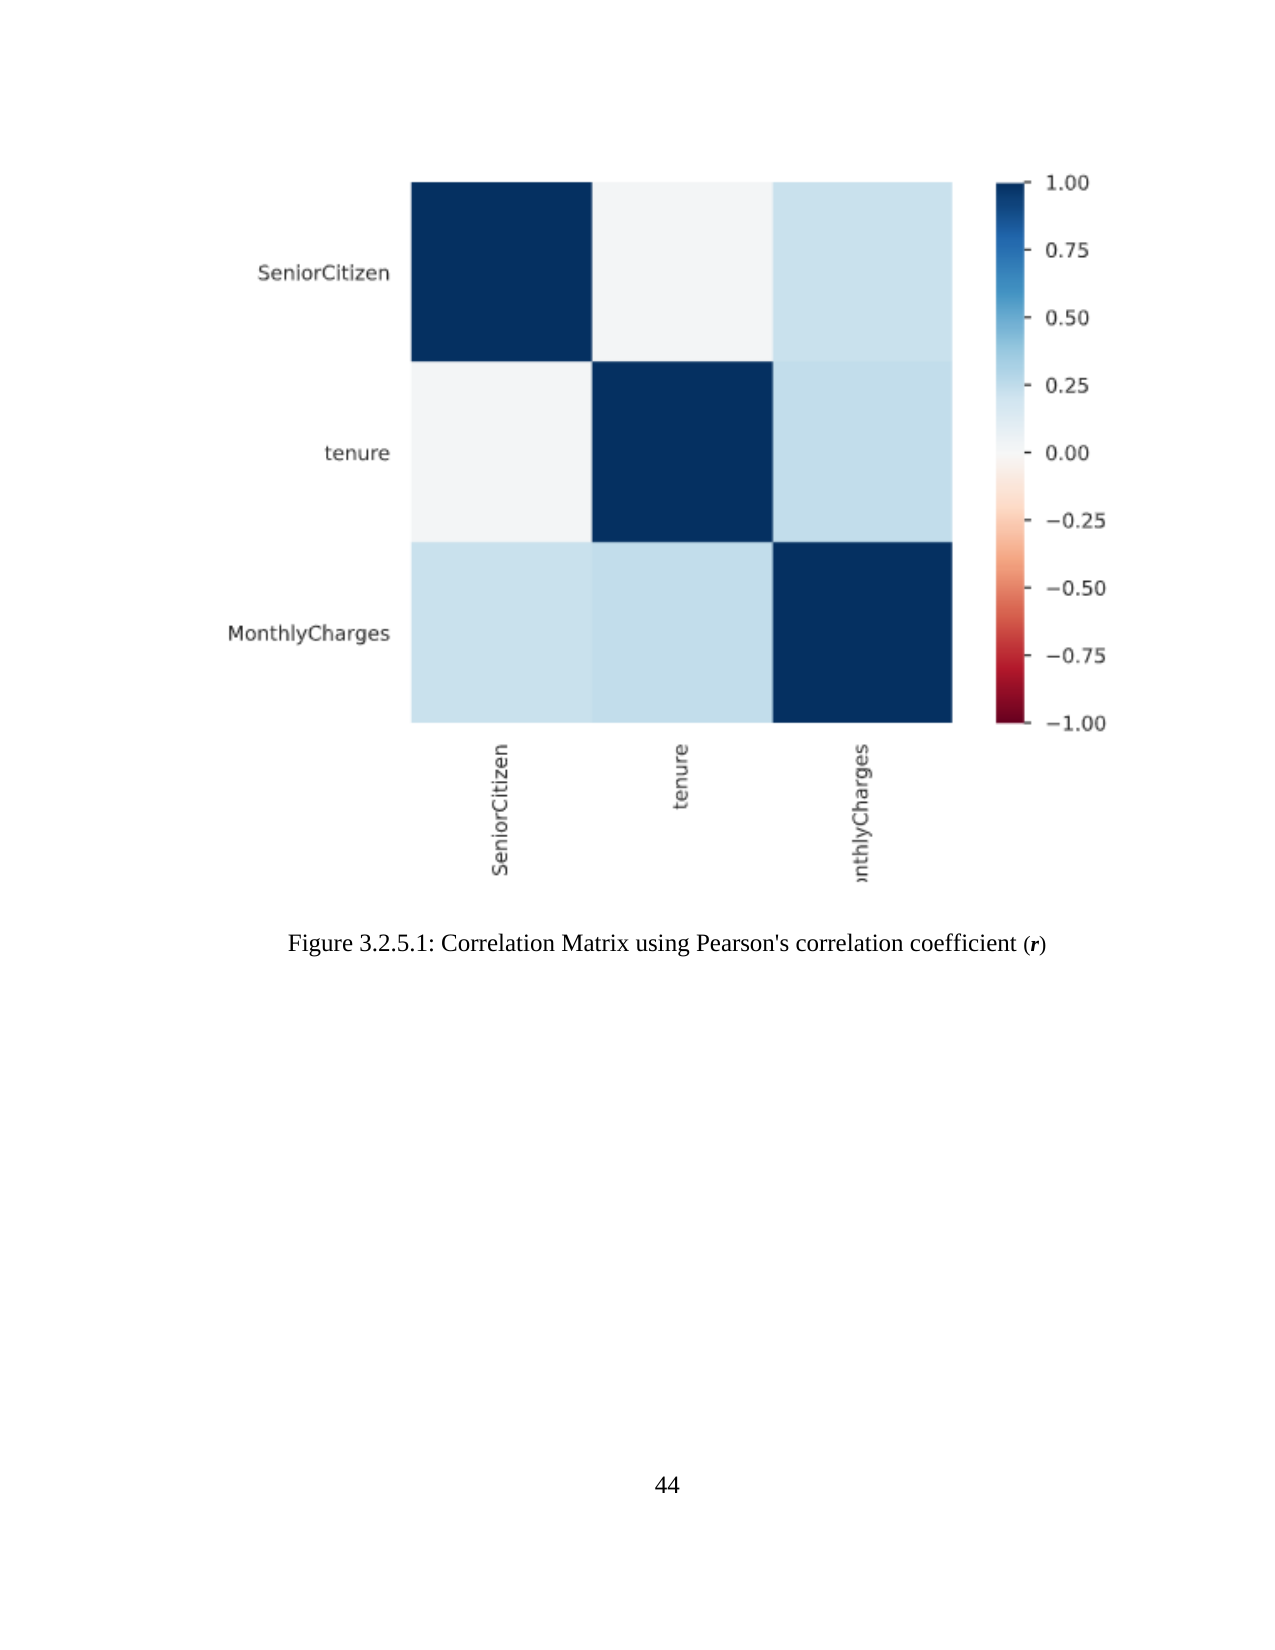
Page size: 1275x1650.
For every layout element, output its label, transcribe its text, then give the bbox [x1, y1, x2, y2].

picture [177, 150, 1214, 914]
text Figure 3.2.5.1: Correlation Matrix using Pearson's correlation coefficient (r) [177, 914, 1157, 957]
